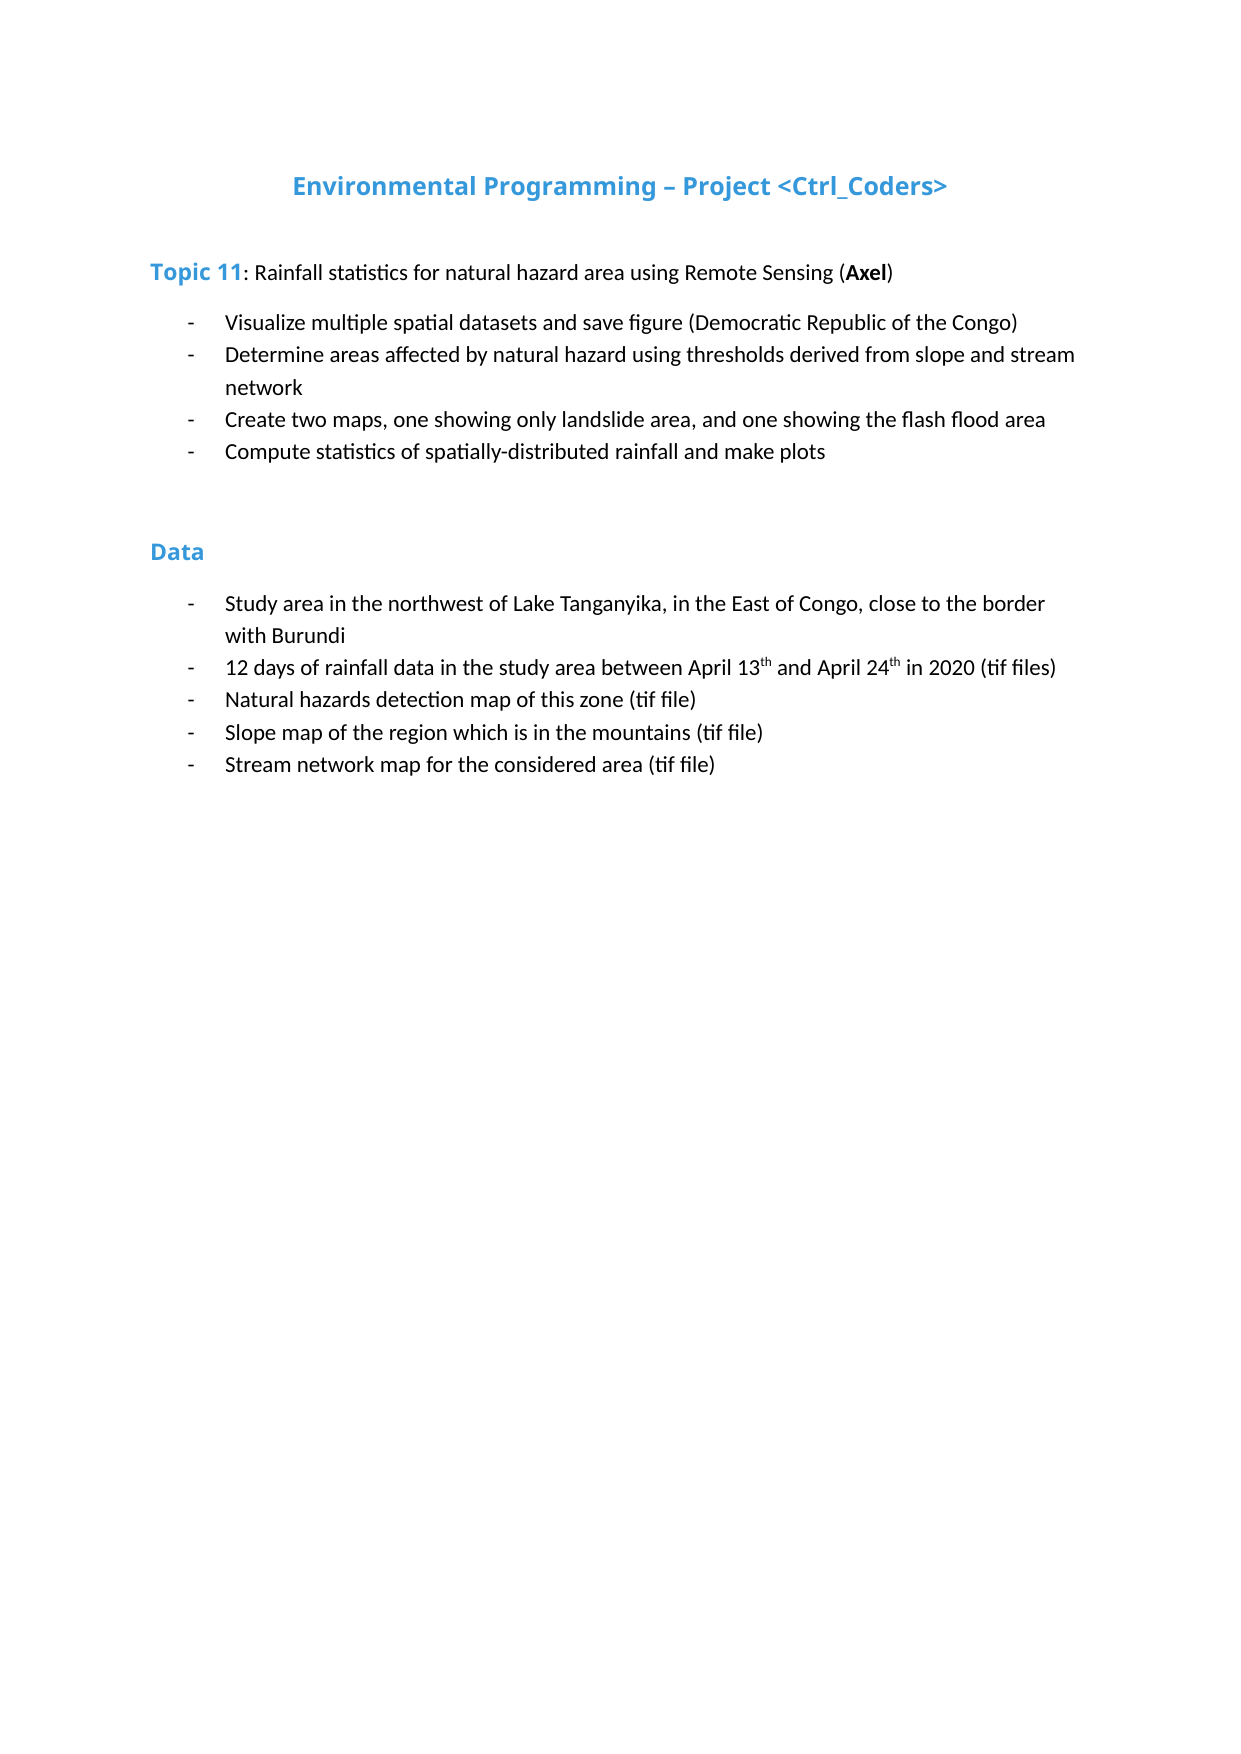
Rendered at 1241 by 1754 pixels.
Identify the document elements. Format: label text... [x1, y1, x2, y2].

list Compute statistics of spatially-distributed rainfall and make plots [187, 437, 1090, 465]
list Visualize multiple spatial datasets and save figure (Democratic Republic of the Congo) [187, 308, 1090, 336]
list Determine areas affected by natural hazard using thresholds derived from slope and stream network [187, 340, 1090, 401]
list Natural hazards detection map of this zone (tif file) [187, 685, 1090, 713]
text Environmental Programming – Project <Ctrl_Coders> [150, 169, 1090, 203]
list Slope map of the region which is in the mountains (tif file) [187, 718, 1090, 746]
text Topic 11: Rainfall statistics for natural hazard area using Remote Sensing (Axel) [150, 256, 1090, 287]
list Stream network map for the considered area (tif file) [187, 750, 1090, 778]
list Study area in the northwest of Lake Tanganyika, in the East of Congo, close to the border with Burundi [187, 589, 1090, 649]
list 12 days of rainfall data in the study area between April 13th and April 24th in 2020 (tif files) [187, 653, 1090, 681]
text Data [150, 536, 1090, 567]
list Create two maps, one showing only landslide area, and one showing the flash flood area [187, 405, 1090, 433]
